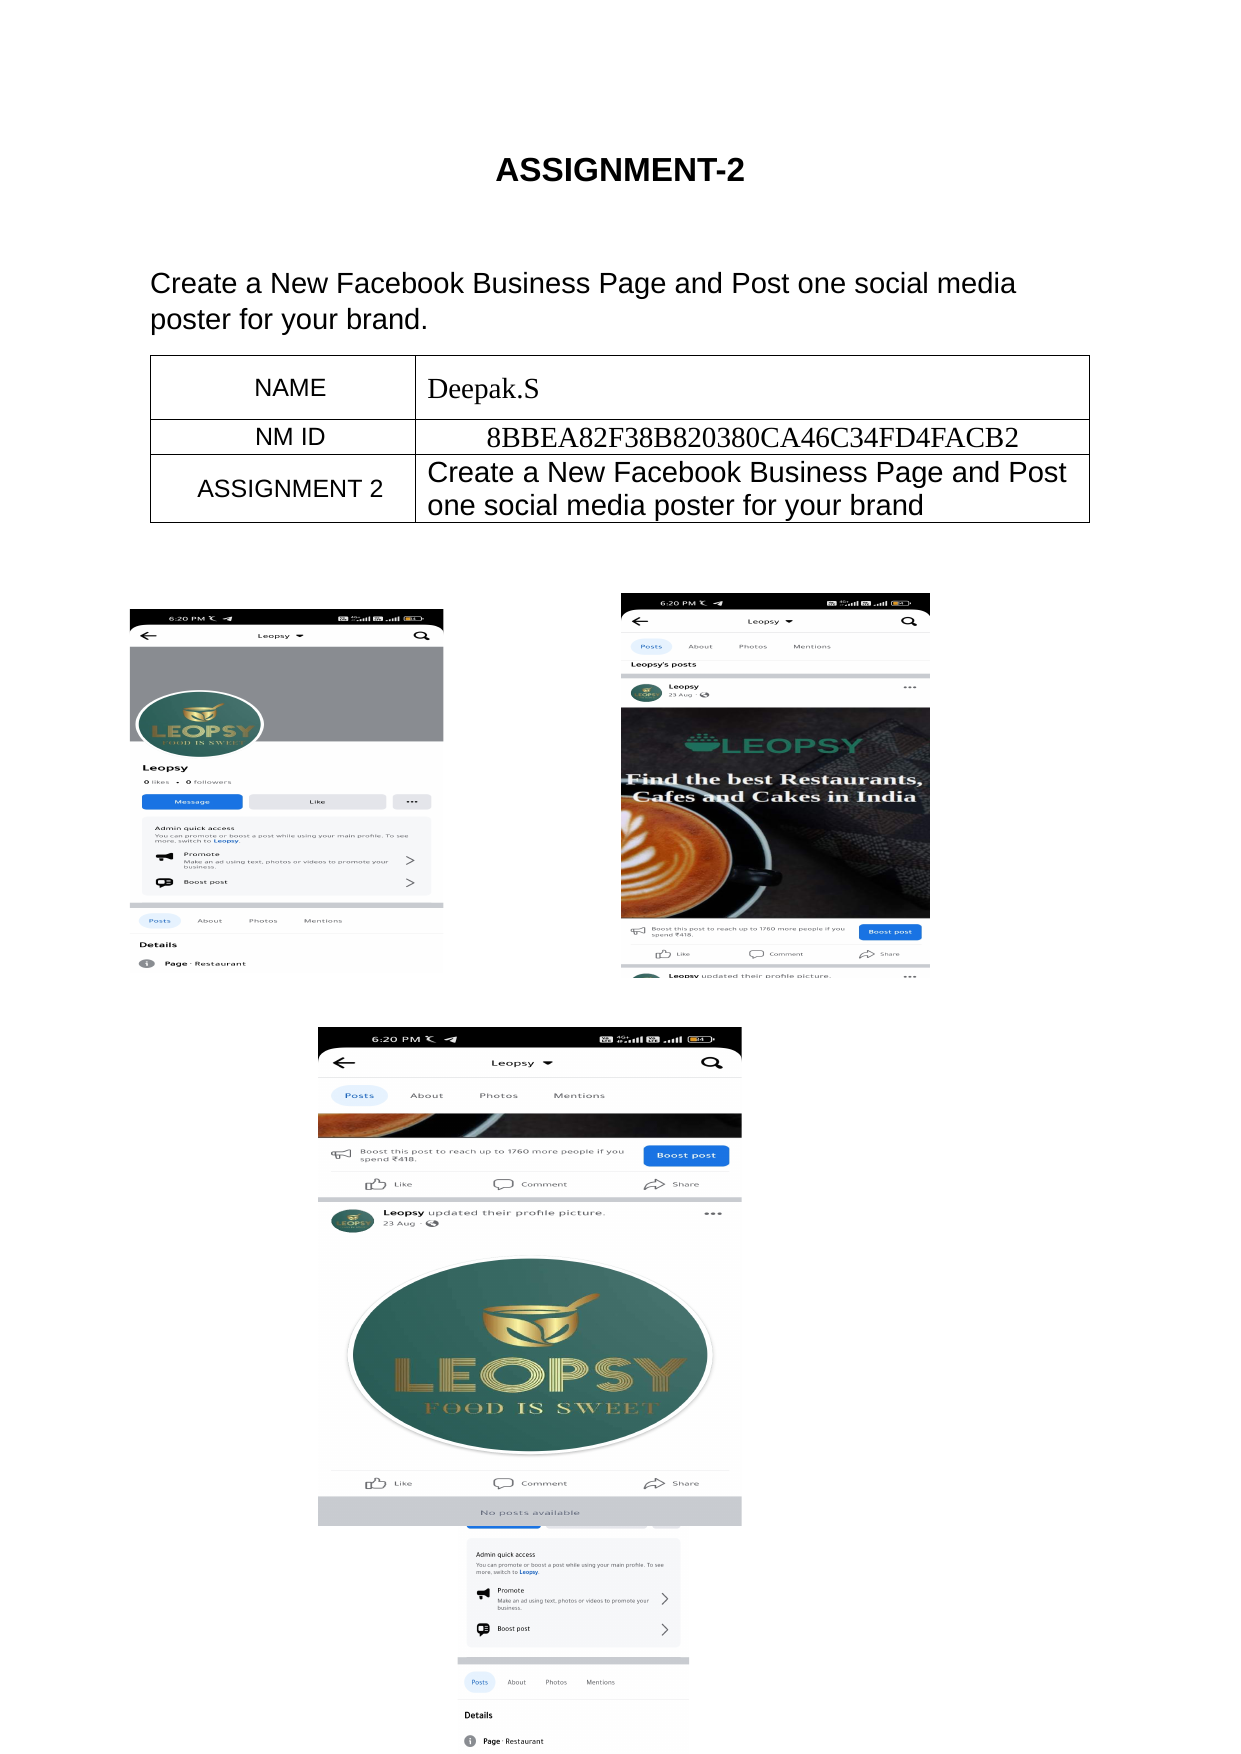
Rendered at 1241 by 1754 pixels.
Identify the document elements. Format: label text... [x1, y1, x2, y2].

table_cell 8BBEA82F38B820380CA46C34FD4FACB2 [416, 420, 1089, 453]
picture [621, 593, 930, 978]
table_cell ASSIGNMENT 2 [151, 455, 415, 522]
picture [129, 609, 444, 973]
text Create a New Facebook Business Page and Post one social media poster for your brand. [150, 266, 1090, 336]
table_cell Create a New Facebook Business Page and Post one social media poster for your brand [416, 455, 1089, 522]
picture [318, 1027, 742, 1754]
text ASSIGNMENT-2 [150, 150, 1090, 188]
table_header Deepak.S [416, 356, 1089, 419]
table_cell NM ID [151, 420, 415, 453]
table_header NAME [151, 356, 415, 419]
